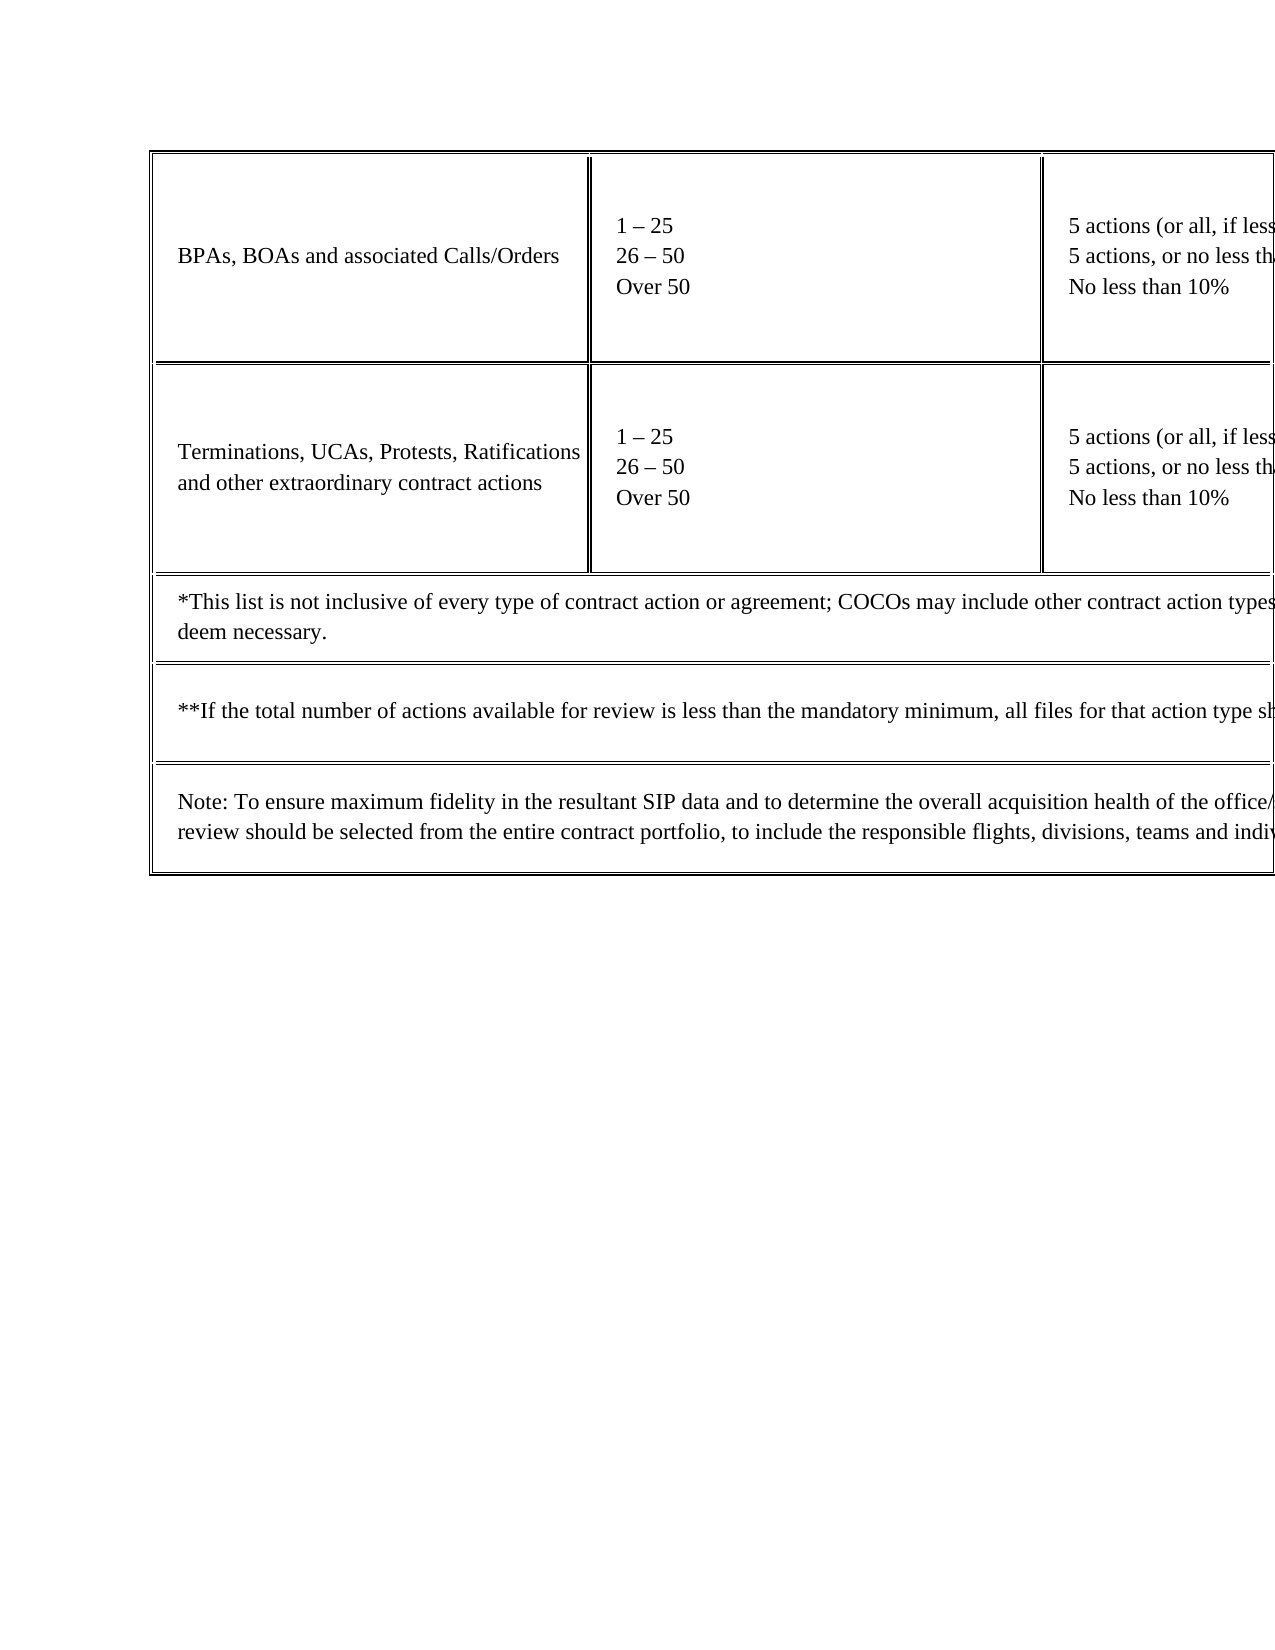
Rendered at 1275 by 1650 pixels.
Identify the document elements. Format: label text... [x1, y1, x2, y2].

table_cell **If the total number of actions available for review is less than the mandatory minimum, all files for that action type should be reviewed. [151, 661, 1275, 761]
table_cell 5 actions (or all, if less than 5 total awards) 5 actions, or no less than 10% - whichever is greater No less than 10% [1044, 361, 1273, 572]
table_cell BPAs, BOAs and associated Calls/Orders [153, 154, 589, 361]
table_cell *This list is not inclusive of every type of contract action or agreement; COCOs may include other contract action types or specific actions as they deem necessary. [151, 572, 1275, 661]
table_cell 1 – 25 26 – 50 Over 50 [589, 152, 1042, 361]
table_cell 5 actions (or all, if less than 5 total awards) 5 actions, or no less than 10% - whichever is greater No less than 10% [1042, 154, 1273, 361]
table_cell Note: To ensure maximum fidelity in the resultant SIP data and to determine the overall acquisition health of the office/squadron, actions chosen for review should be selected from the entire contract portfolio, to include the responsible flights, divisions, teams and individual contracting officers. [151, 761, 1275, 871]
table_cell Terminations, UCAs, Protests, Ratifications and other extraordinary contract actions [153, 361, 588, 572]
table_cell 1 – 25 26 – 50 Over 50 [592, 365, 1040, 572]
